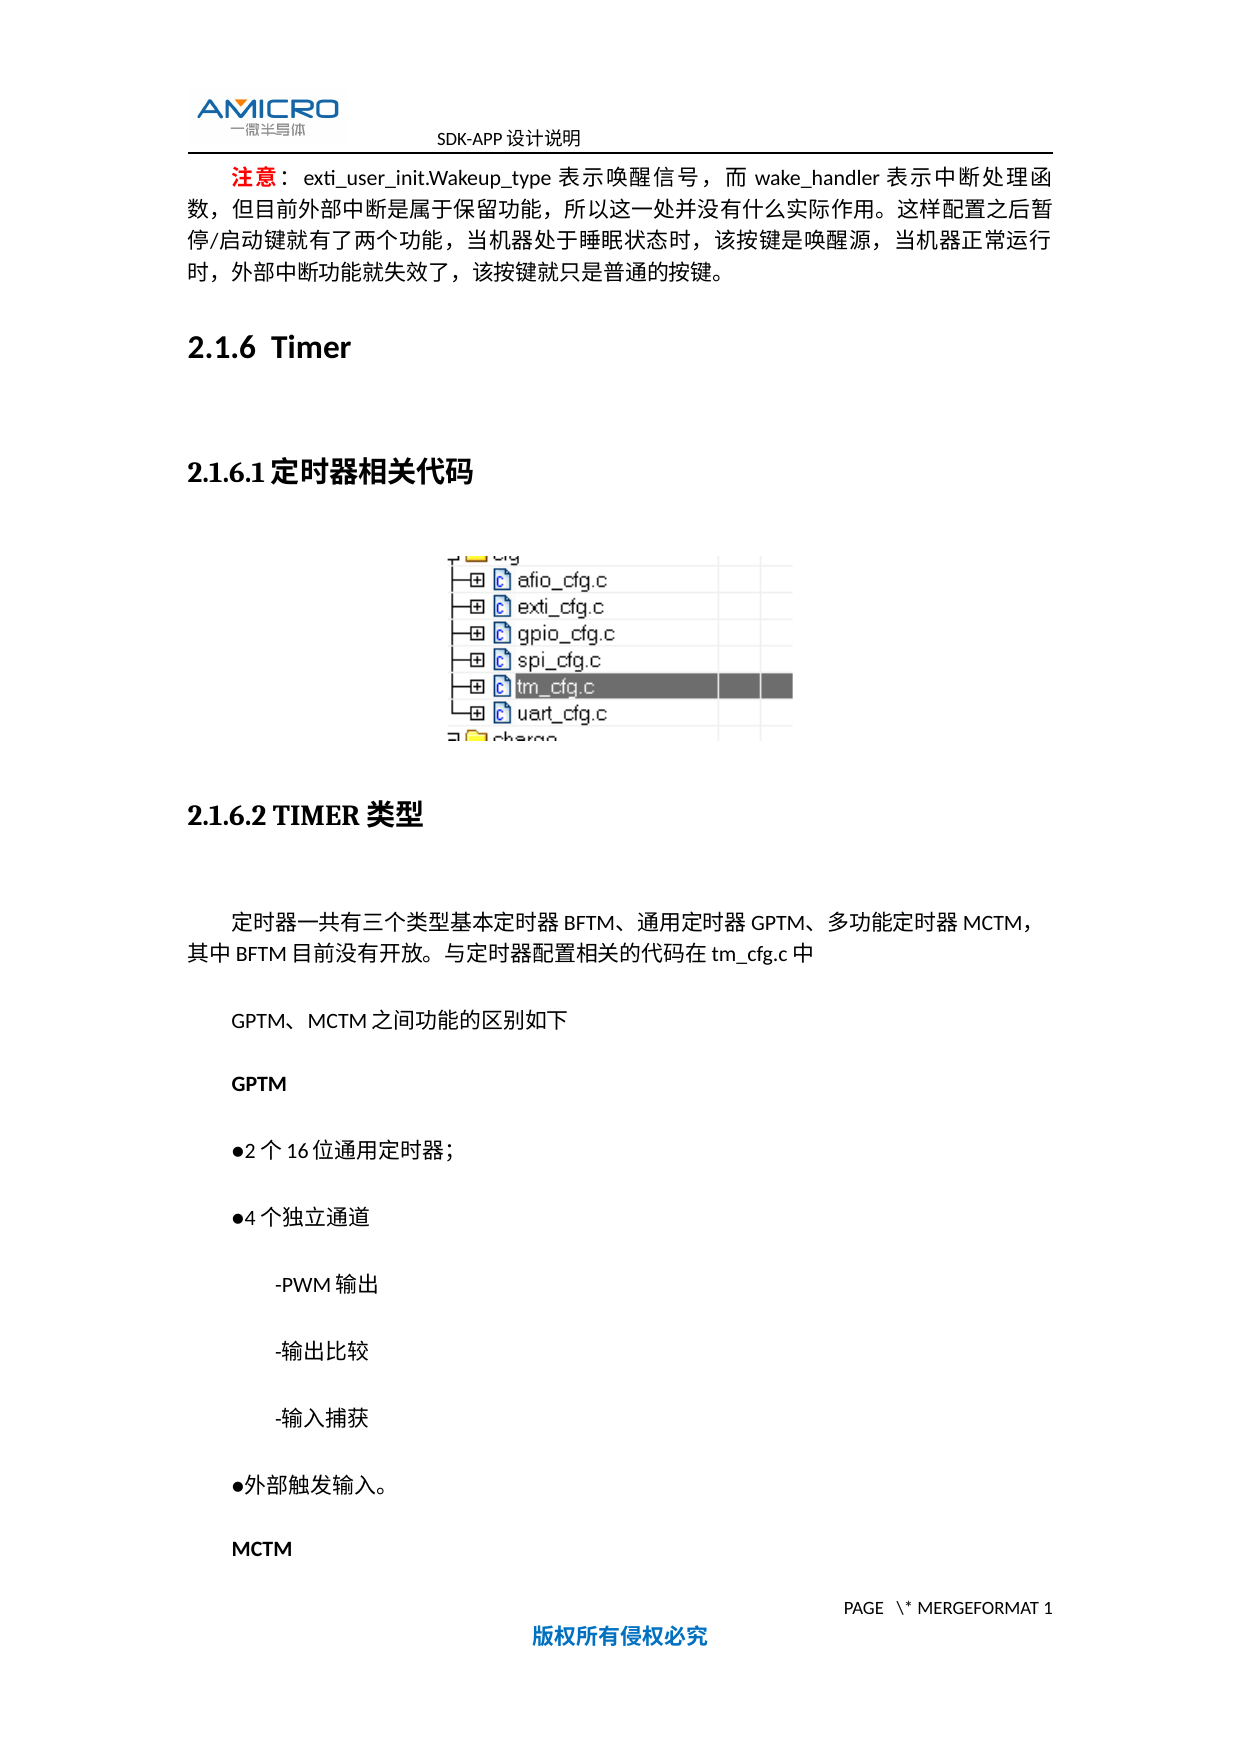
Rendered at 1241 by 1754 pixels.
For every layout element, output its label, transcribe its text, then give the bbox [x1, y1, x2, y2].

subtitle 2.1.6 Timer [187, 314, 1053, 379]
picture [187, 88, 349, 145]
list GPTM [187, 1071, 1053, 1097]
picture [447, 556, 793, 741]
subtitle 2.1.6.2 TIMER类型 [187, 781, 1053, 846]
list 定时器一共有三个类型基本定时器BFTM、通用定时器GPTM、多功能定时器MCTM，其中BFTM目前没有开放。与定时器配置相关的代码在tm_cfg.c中 [187, 905, 1053, 968]
list ●2个16位通用定时器； [187, 1133, 1053, 1164]
list ●4 个独立通道 [187, 1200, 1053, 1231]
list 注意：exti_user_init.Wakeup_type表示唤醒信号，而wake_handler表示中断处理函数，但目前外部中断是属于保留功能，所以这一处并没有什么实际作用。这样配置之后暂停/启动键就有了两个功能，当机器处于睡眠状态时，该按键是唤醒源，当机器正常运行时，外部中断功能就失效了，该按键就只是普通的按键。 [187, 160, 1053, 287]
subtitle 2.1.6.1定时器相关代码 [187, 438, 1053, 503]
list -输入捕获 [231, 1401, 1053, 1433]
list GPTM、MCTM之间功能的区别如下 [187, 1003, 1053, 1035]
list MCTM [187, 1535, 1053, 1562]
list ●外部触发输入。 [187, 1468, 1053, 1500]
list -PWM输出 [231, 1267, 1053, 1298]
list -输出比较 [231, 1334, 1053, 1366]
